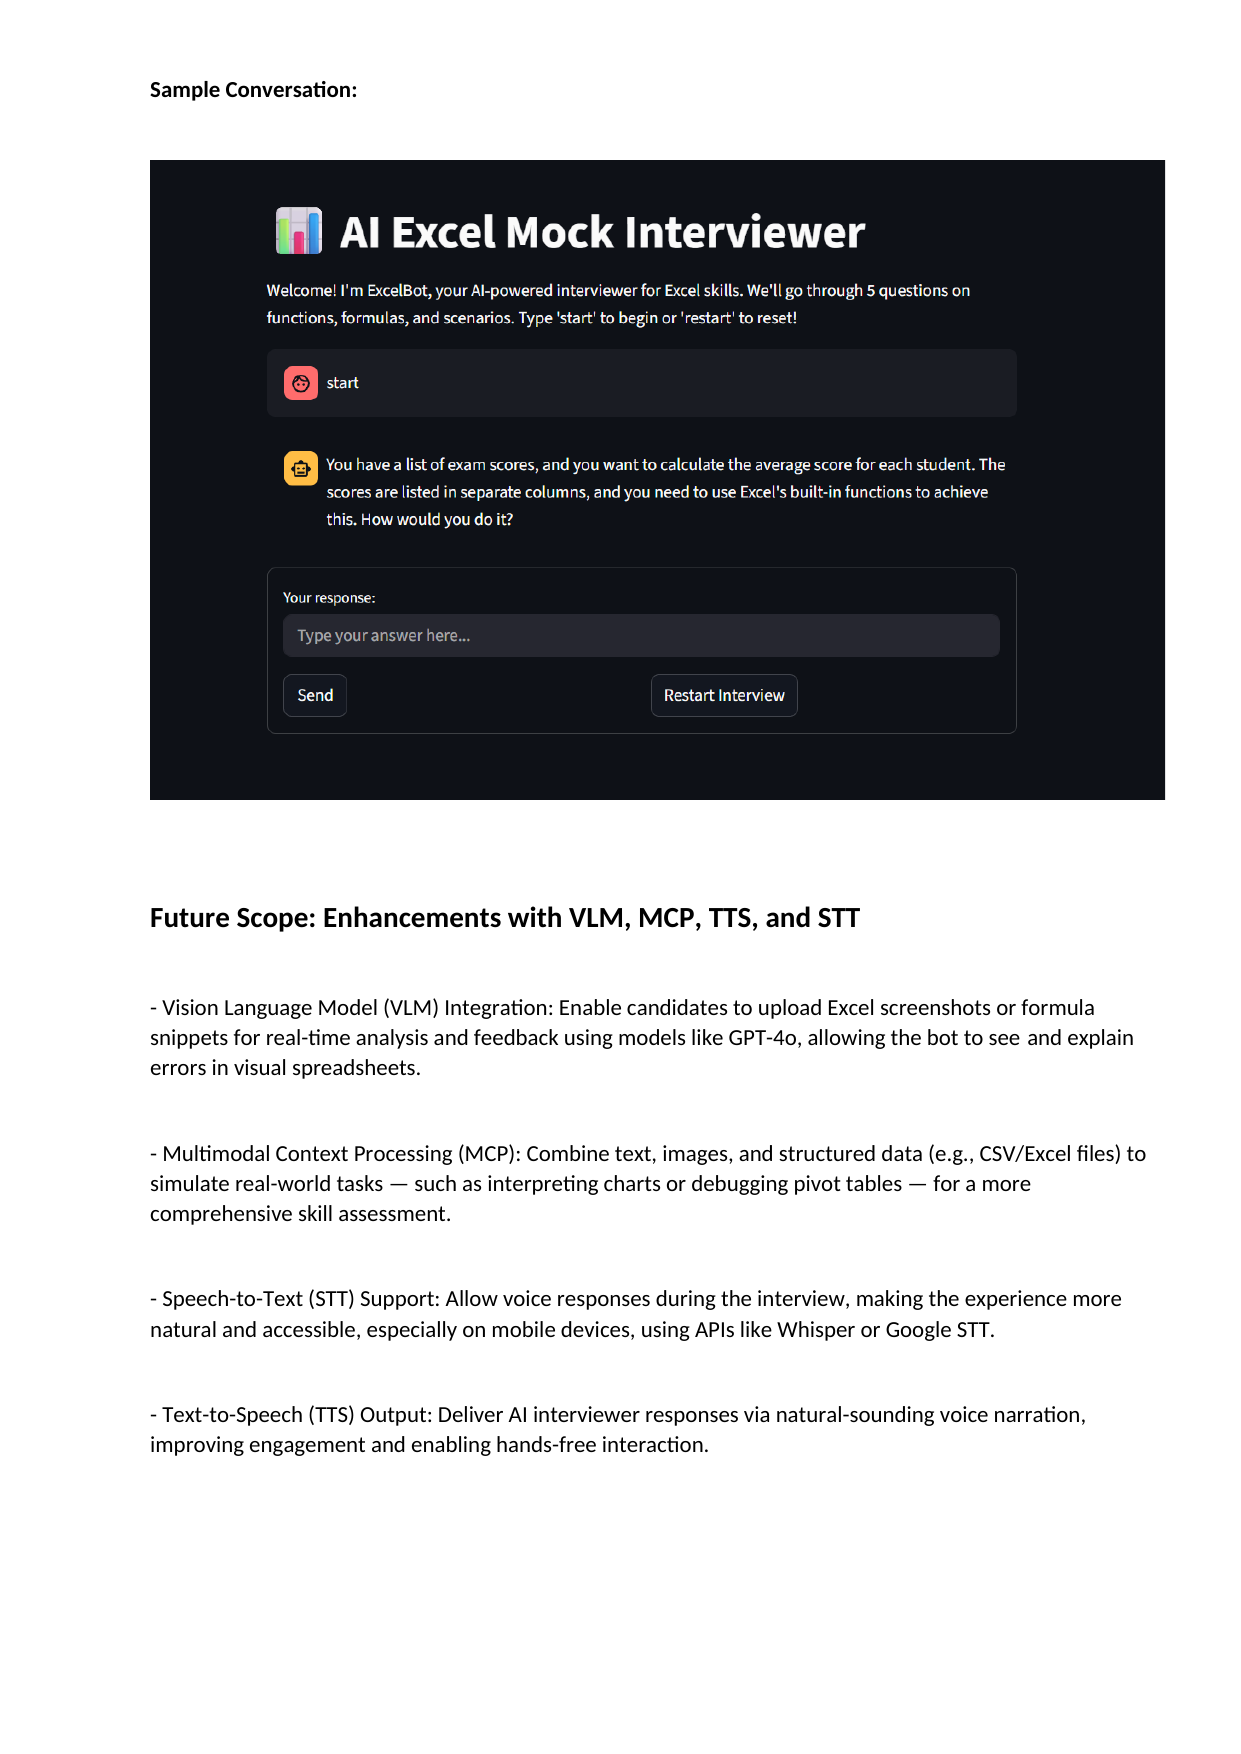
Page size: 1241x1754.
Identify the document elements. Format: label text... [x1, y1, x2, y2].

picture [150, 160, 1166, 800]
text Future Scope: Enhancements with VLM, MCP, TTS, and STT [150, 899, 1165, 935]
text - Text-to-Speech (TTS) Output: Deliver AI interviewer responses via natural-sounding voice narration, improving engagement and enabling hands-free interaction. [150, 1400, 1165, 1458]
text - Vision Language Model (VLM) Integration: Enable candidates to upload Excel screenshots or formula snippets for real-time analysis and feedback using models like GPT-4o, allowing the bot to see and explain errors in visual spreadsheets. [150, 993, 1165, 1081]
text Sample Conversation: [150, 75, 1165, 103]
text - Multimodal Context Processing (MCP): Combine text, images, and structured data (e.g., CSV/Excel files) to simulate real-world tasks — such as interpreting charts or debugging pivot tables — for a more comprehensive skill assessment. [150, 1139, 1165, 1227]
text - Speech-to-Text (STT) Support: Allow voice responses during the interview, making the experience more natural and accessible, especially on mobile devices, using APIs like Whisper or Google STT. [150, 1284, 1165, 1343]
